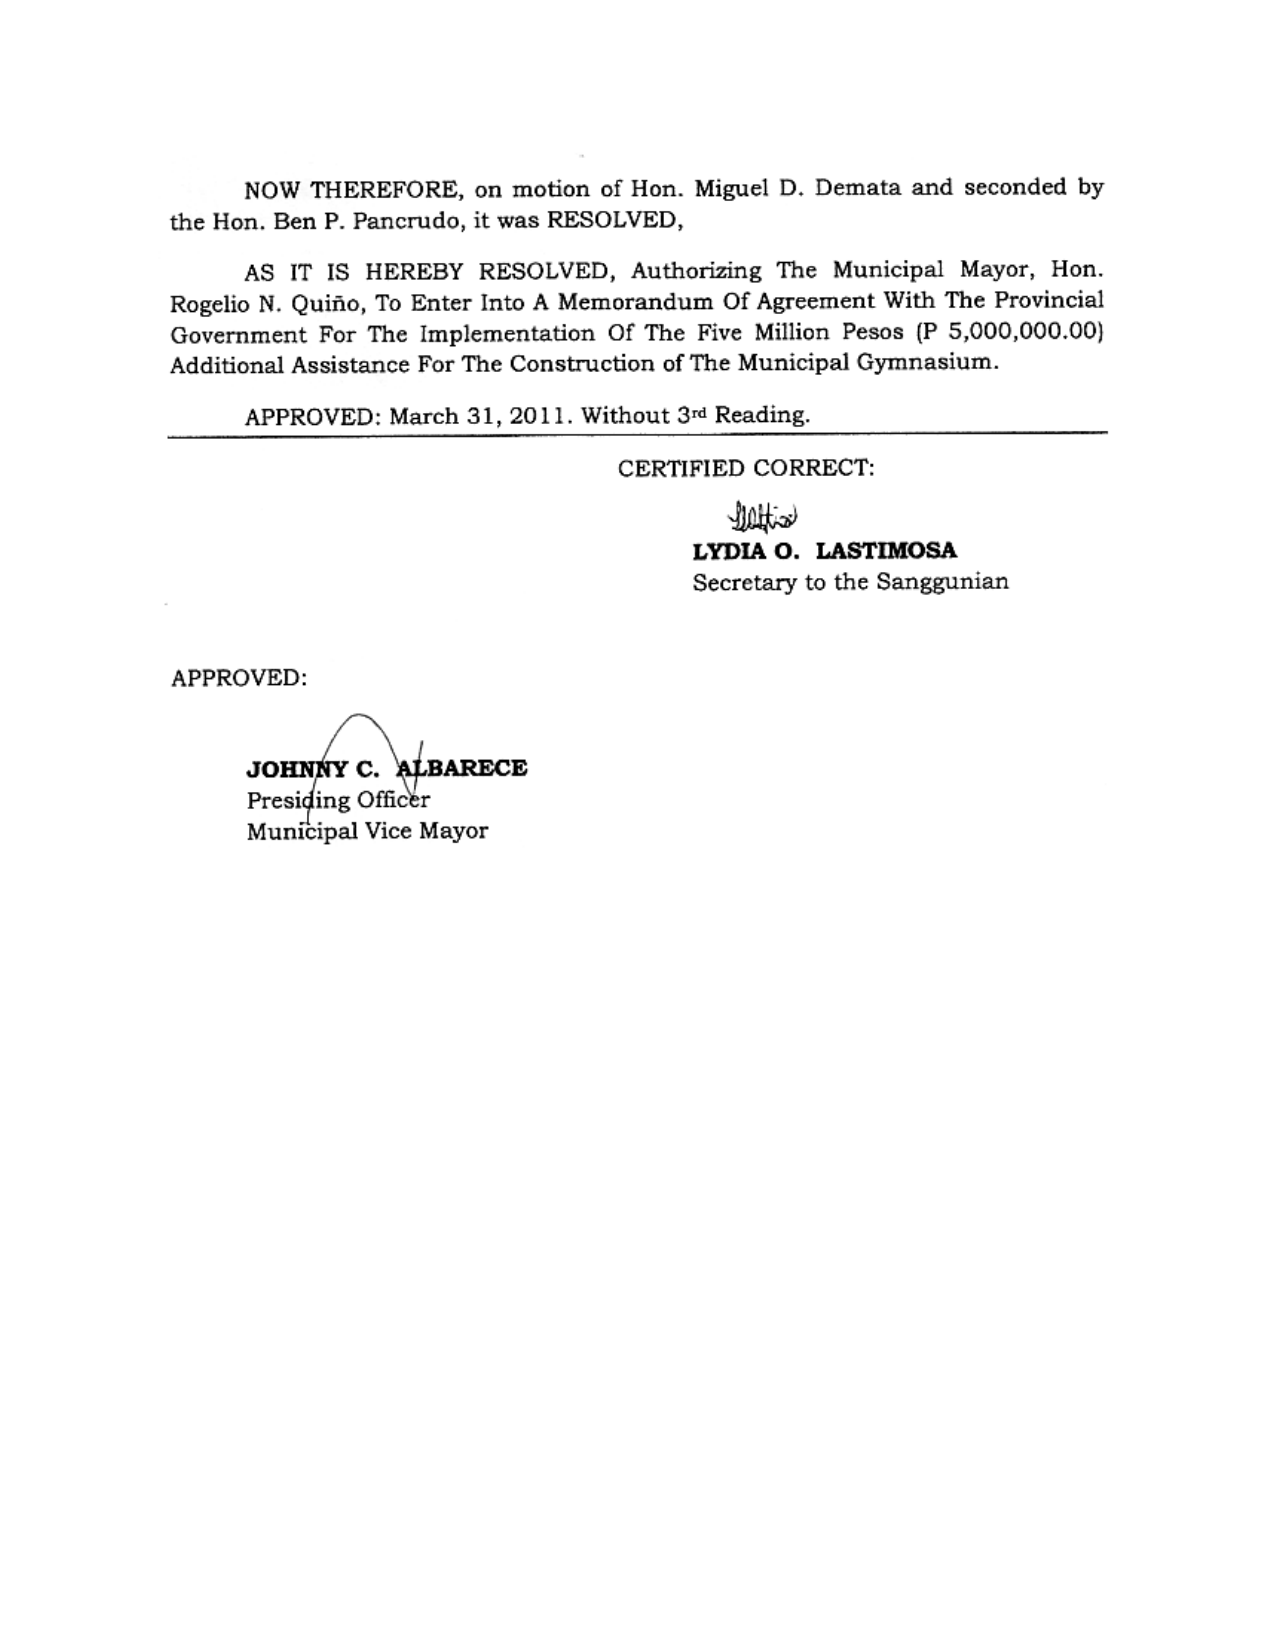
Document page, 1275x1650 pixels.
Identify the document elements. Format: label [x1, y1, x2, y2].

picture [150, 149, 1126, 855]
